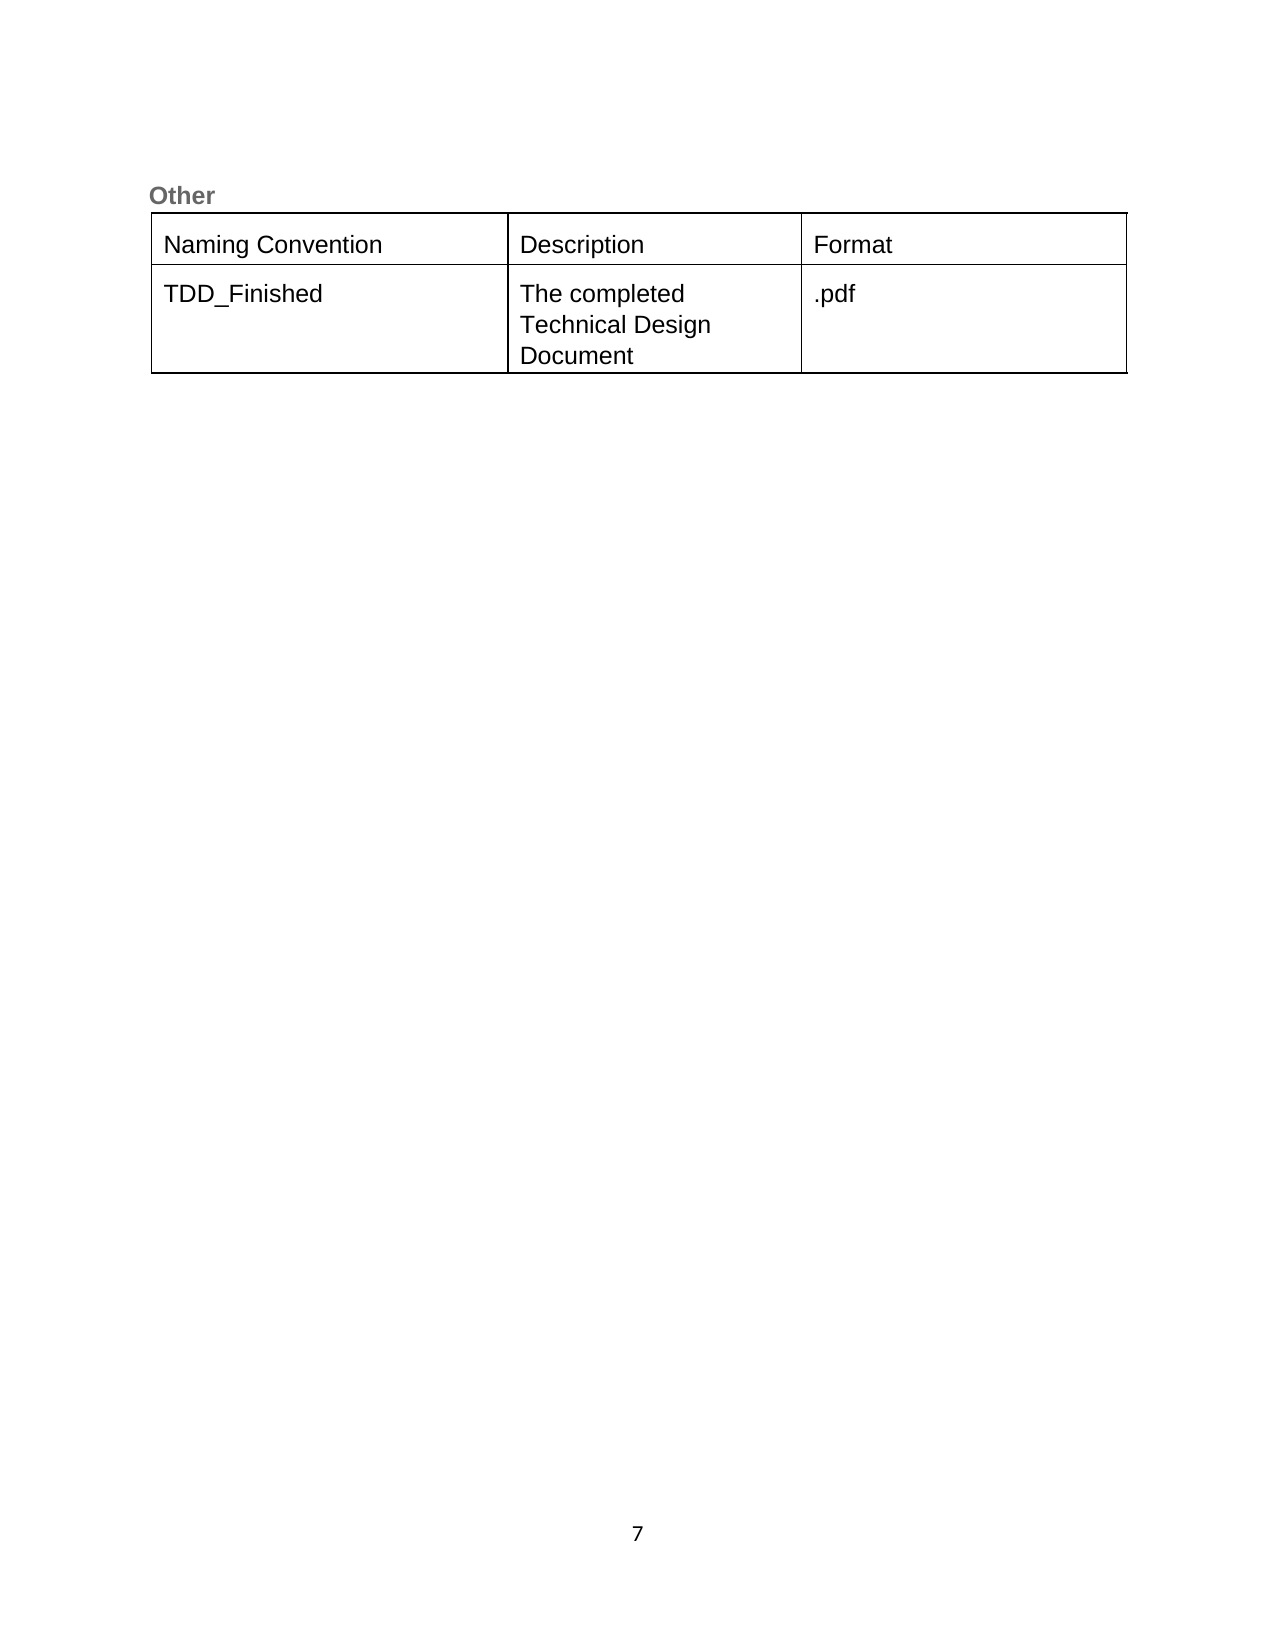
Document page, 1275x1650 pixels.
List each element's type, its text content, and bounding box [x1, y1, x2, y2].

table_header Naming Convention [152, 214, 507, 264]
table_header Format [802, 214, 1126, 264]
table_cell .pdf [802, 265, 1126, 372]
subtitle Other [148, 181, 1125, 210]
table_cell The completed Technical Design Document [509, 265, 801, 372]
table_header Description [509, 214, 801, 264]
table_cell TDD_Finished [152, 265, 507, 372]
